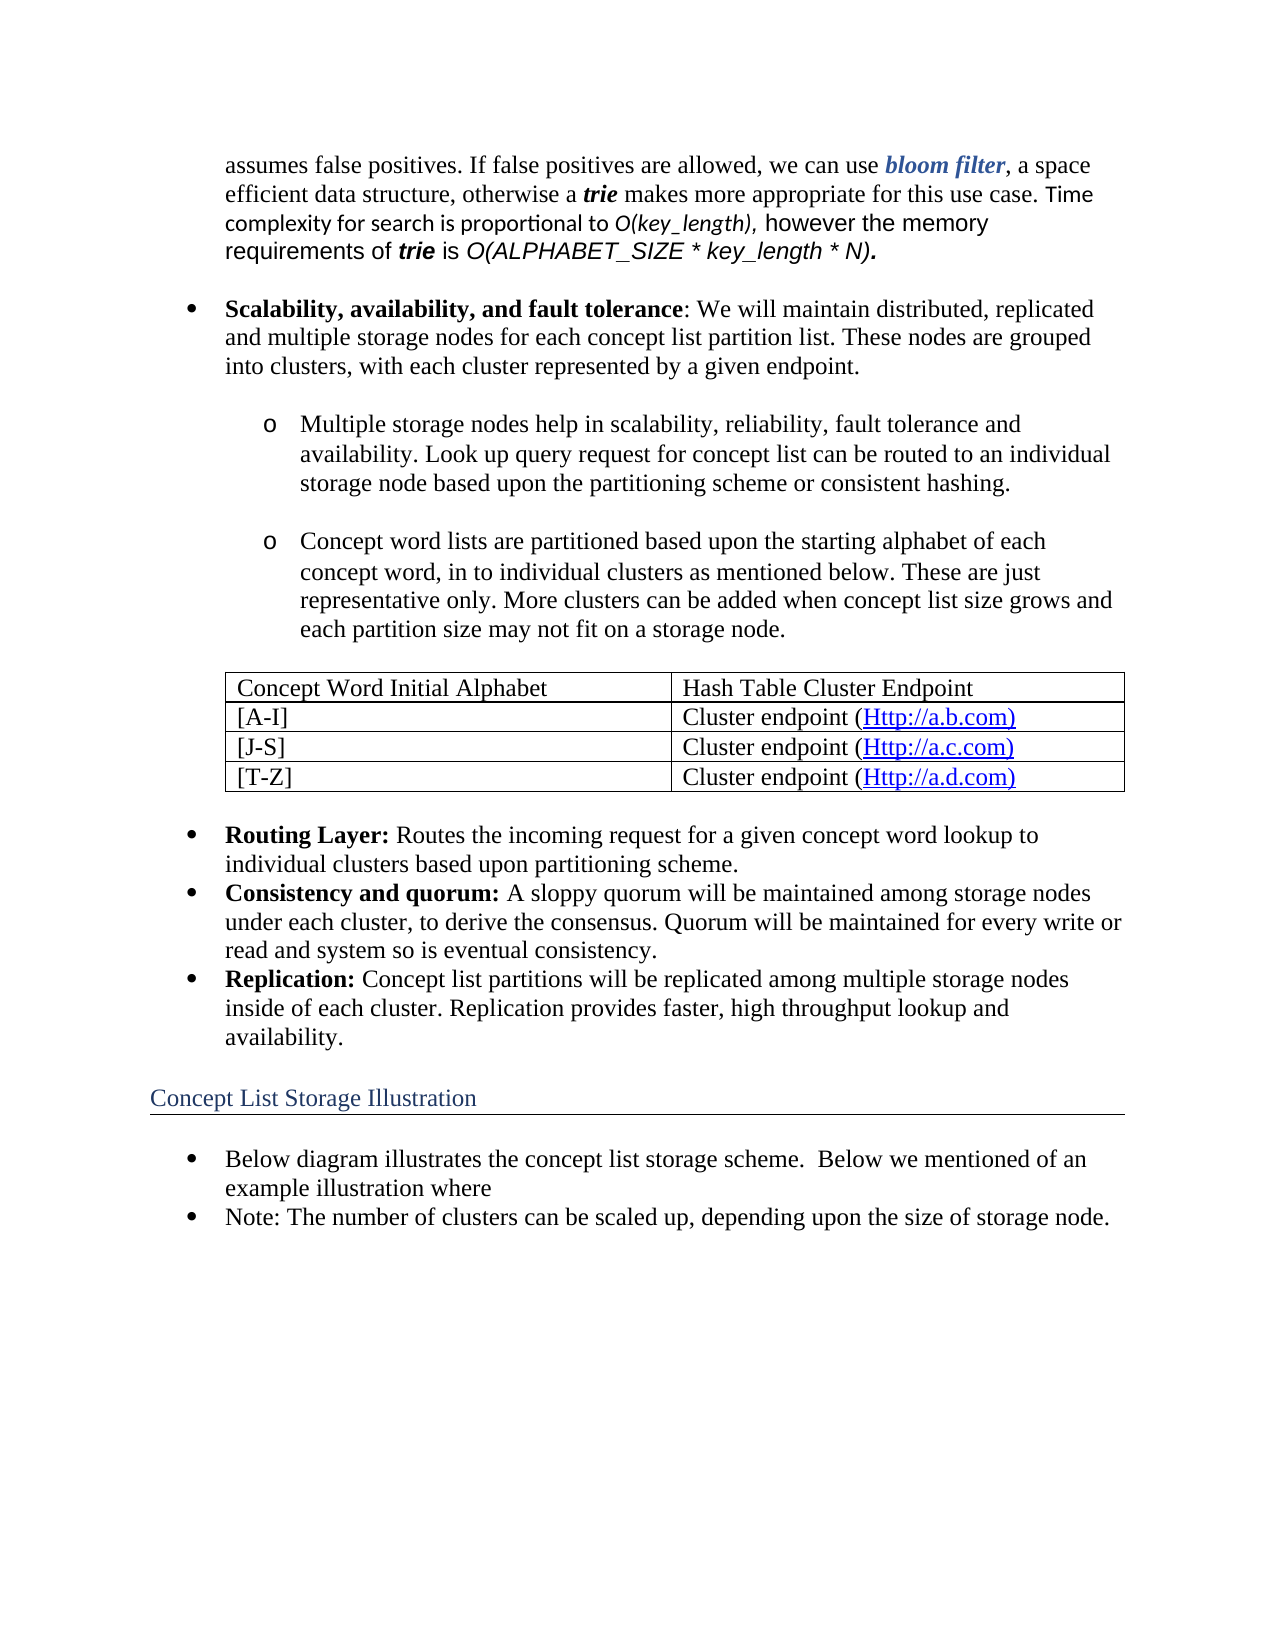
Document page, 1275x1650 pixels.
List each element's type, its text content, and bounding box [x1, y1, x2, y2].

list Concept word lists are partitioned based upon the starting alphabet of each concept word, in to individual clusters as mentioned below. These are just representative only. More clusters can be added when concept list size grows and each partition size may not fit on a storage node. [262, 526, 1125, 643]
list Scalability, availability, and fault tolerance: We will maintain distributed, replicated and multiple storage nodes for each concept list partition list. These nodes are grouped into clusters, with each cluster represented by a given endpoint. [187, 294, 1125, 380]
table_header Concept Word Initial Alphabet [226, 673, 671, 701]
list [187, 150, 1125, 265]
table_header Hash Table Cluster Endpoint [672, 673, 1124, 701]
table_cell [A-I] [226, 703, 671, 731]
table_cell [J-S] [226, 732, 671, 761]
list Note: The number of clusters can be scaled up, depending upon the size of storage node. [187, 1202, 1125, 1230]
table_cell [T-Z] [226, 762, 671, 791]
list Routing Layer: Routes the incoming request for a given concept word lookup to individual clusters based upon partitioning scheme. [187, 821, 1125, 878]
table_cell Cluster endpoint (Http://a.b.com) [672, 703, 1124, 731]
table_cell Cluster endpoint (Http://a.c.com) [672, 732, 1124, 761]
list Consistency and quorum: A sloppy quorum will be maintained among storage nodes under each cluster, to derive the consensus. Quorum will be maintained for every write or read and system so is eventual consistency. [187, 878, 1125, 964]
table_cell Cluster endpoint (Http://a.d.com) [672, 762, 1124, 791]
list Replication: Concept list partitions will be replicated among multiple storage nodes inside of each cluster. Replication provides faster, high throughput lookup and availability. [187, 964, 1125, 1051]
list Multiple storage nodes help in scalability, reliability, fault tolerance and availability. Look up query request for concept list can be routed to an individual storage node based upon the partitioning scheme or consistent hashing. [262, 409, 1125, 497]
subtitle Concept List Storage Illustration [150, 1083, 1125, 1114]
list Below diagram illustrates the concept list storage scheme. Below we mentioned of an example illustration where [187, 1144, 1125, 1202]
